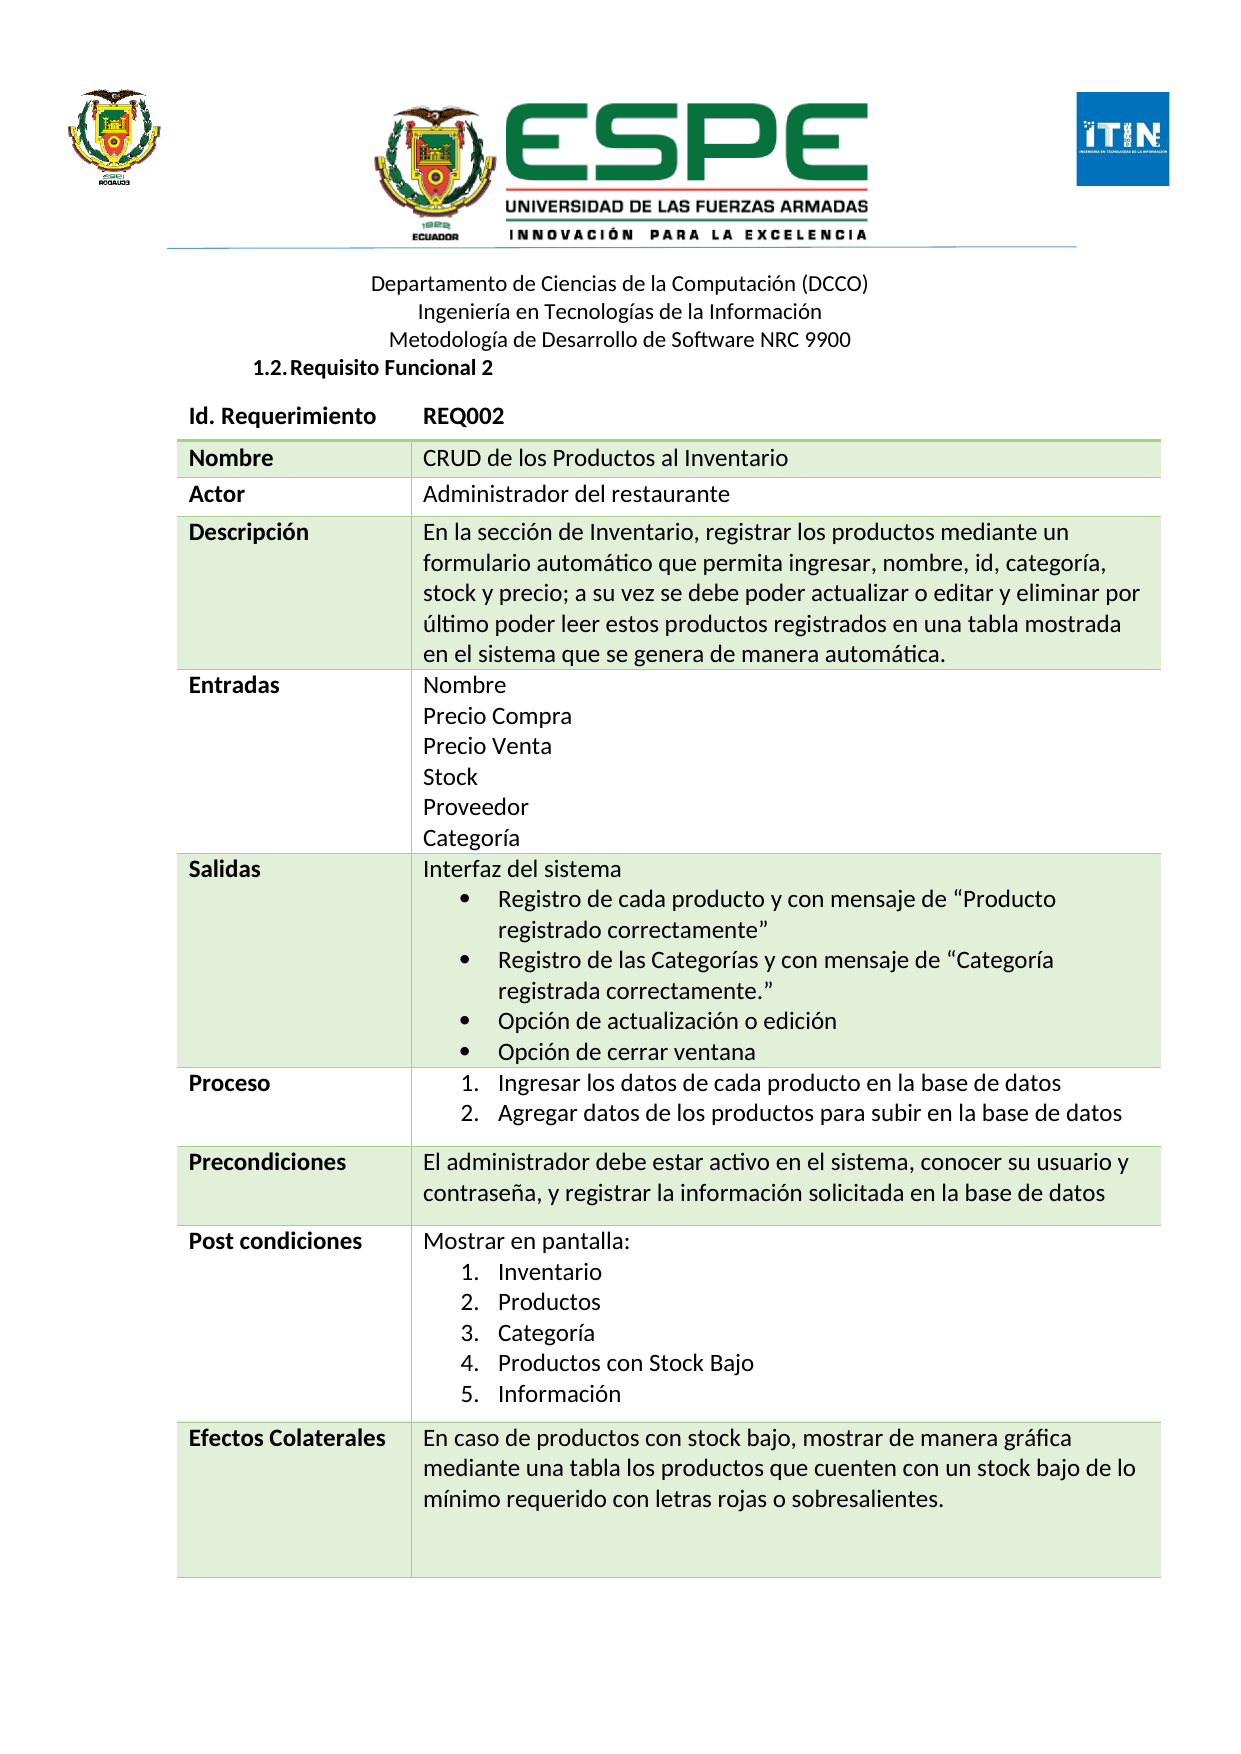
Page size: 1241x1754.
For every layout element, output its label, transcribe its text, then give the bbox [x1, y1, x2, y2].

table_cell En caso de productos con stock bajo, mostrar de manera gráfica mediante una tabla los productos que cuenten con un stock bajo de lo mínimo requerido con letras rojas o sobresalientes. [412, 1423, 1161, 1577]
table_header Id. Requerimiento [177, 400, 412, 439]
table_cell El administrador debe estar activo en el sistema, conocer su usuario y contraseña, y registrar la información solicitada en la base de datos [412, 1147, 1161, 1225]
table_cell Administrador del restaurante [412, 478, 1161, 516]
table_cell Precondiciones [177, 1147, 411, 1225]
table_cell Actor [177, 478, 411, 516]
table_cell Descripción [177, 517, 411, 669]
picture [359, 73, 882, 270]
table_cell Nombre Precio Compra Precio Venta Stock Proveedor Categoría [412, 670, 1161, 852]
table_cell Entradas [177, 670, 411, 852]
table_cell Efectos Colaterales [177, 1423, 411, 1577]
picture [1076, 92, 1170, 186]
picture [61, 88, 168, 185]
table_cell CRUD de los Productos al Inventario [412, 442, 1161, 477]
table_cell Mostrar en pantalla: Inventario Productos Categoría Productos con Stock Bajo Información [412, 1226, 1161, 1421]
table_cell Proceso [177, 1068, 411, 1146]
table_cell Ingresar los datos de cada producto en la base de datos Agregar datos de los productos para subir en la base de datos [412, 1068, 1161, 1146]
list Requisito Funcional 2 [252, 353, 1063, 381]
table_cell Post condiciones [177, 1226, 411, 1421]
table_cell En la sección de Inventario, registrar los productos mediante un formulario automático que permita ingresar, nombre, id, categoría, stock y precio; a su vez se debe poder actualizar o editar y eliminar por último poder leer estos productos registrados en una tabla mostrada en el sistema que se genera de manera automática. [412, 517, 1161, 669]
table_cell Salidas [177, 854, 411, 1067]
table_cell Interfaz del sistema Registro de cada producto y con mensaje de “Producto registrado correctamente” Registro de las Categorías y con mensaje de “Categoría registrada correctamente.” Opción de actualización o edición Opción de cerrar ventana [412, 854, 1161, 1067]
table_header REQ002 [412, 400, 1161, 439]
table_cell Nombre [177, 442, 411, 477]
